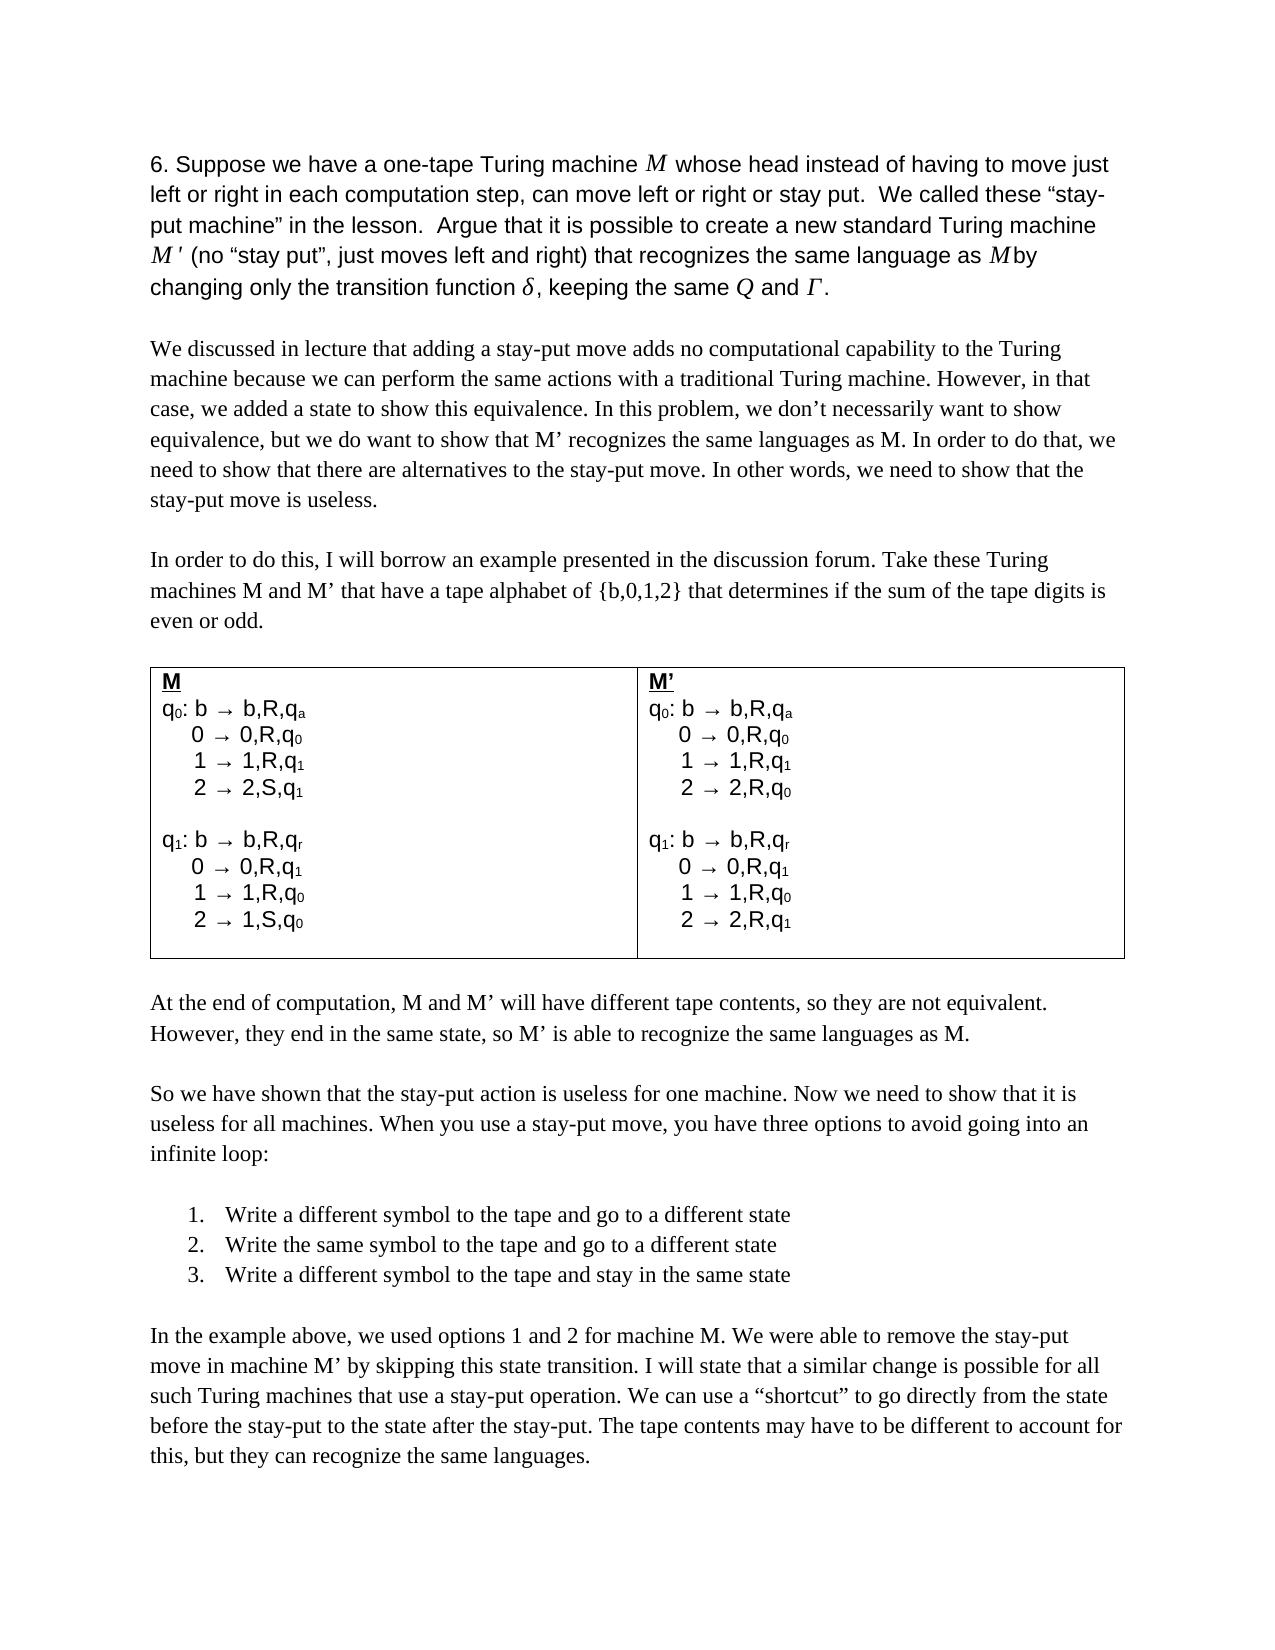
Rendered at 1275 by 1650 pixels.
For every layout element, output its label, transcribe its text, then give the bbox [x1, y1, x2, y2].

text We discussed in lecture that adding a stay-put move adds no computational capability to the Turing machine because we can perform the same actions with a traditional Turing machine. However, in that case, we added a state to show this equivalence. In this problem, we don’t necessarily want to show equivalence, but we do want to show that M’ recognizes the same languages as M. In order to do that, we need to show that there are alternatives to the stay-put move. In other words, we need to show that the stay-put move is useless. [150, 335, 1125, 512]
text So we have shown that the stay-put action is useless for one machine. Now we need to show that it is useless for all machines. When you use a stay-put move, you have three options to avoid going into an infinite loop: [150, 1080, 1125, 1167]
text 6. Suppose we have a one-tape Turing machine whose head instead of having to move just left or right in each computation step, can move left or right or stay put. We called these “stay-put machine” in the lesson. Argue that it is possible to create a new standard Turing machine (no “stay put”, just moves left and right) that recognizes the same language as by changing only the transition function , keeping the same and . [150, 150, 1125, 301]
text In order to do this, I will borrow an example presented in the discussion forum. Take these Turing machines M and M’ that have a tape alphabet of {b,0,1,2} that determines if the sum of the tape digits is even or odd. [150, 546, 1125, 633]
list Write a different symbol to the tape and go to a different state [187, 1201, 1125, 1227]
table_header M’ q0: b → b,R,qa 0 → 0,R,q0 1 → 1,R,q1 2 → 2,R,q0 q1: b → b,R,qr 0 → 0,R,q1 1 → 1,R,q0 2 → 2,R,q1 [638, 668, 1124, 958]
list Write a different symbol to the tape and stay in the same state [187, 1261, 1125, 1288]
list Write the same symbol to the tape and go to a different state [187, 1231, 1125, 1257]
text In the example above, we used options 1 and 2 for machine M. We were able to remove the stay-put move in machine M’ by skipping this state transition. I will state that a similar change is possible for all such Turing machines that use a stay-put operation. We can use a “shortcut” to go directly from the state before the stay-put to the state after the stay-put. The tape contents may have to be different to account for this, but they can recognize the same languages. [150, 1322, 1125, 1469]
table_header M q0: b → b,R,qa 0 → 0,R,q0 1 → 1,R,q1 2 → 2,S,q1 q1: b → b,R,qr 0 → 0,R,q1 1 → 1,R,q0 2 → 1,S,q0 [151, 668, 637, 958]
text At the end of computation, M and M’ will have different tape contents, so they are not equivalent. However, they end in the same state, so M’ is able to recognize the same languages as M. [150, 989, 1125, 1046]
